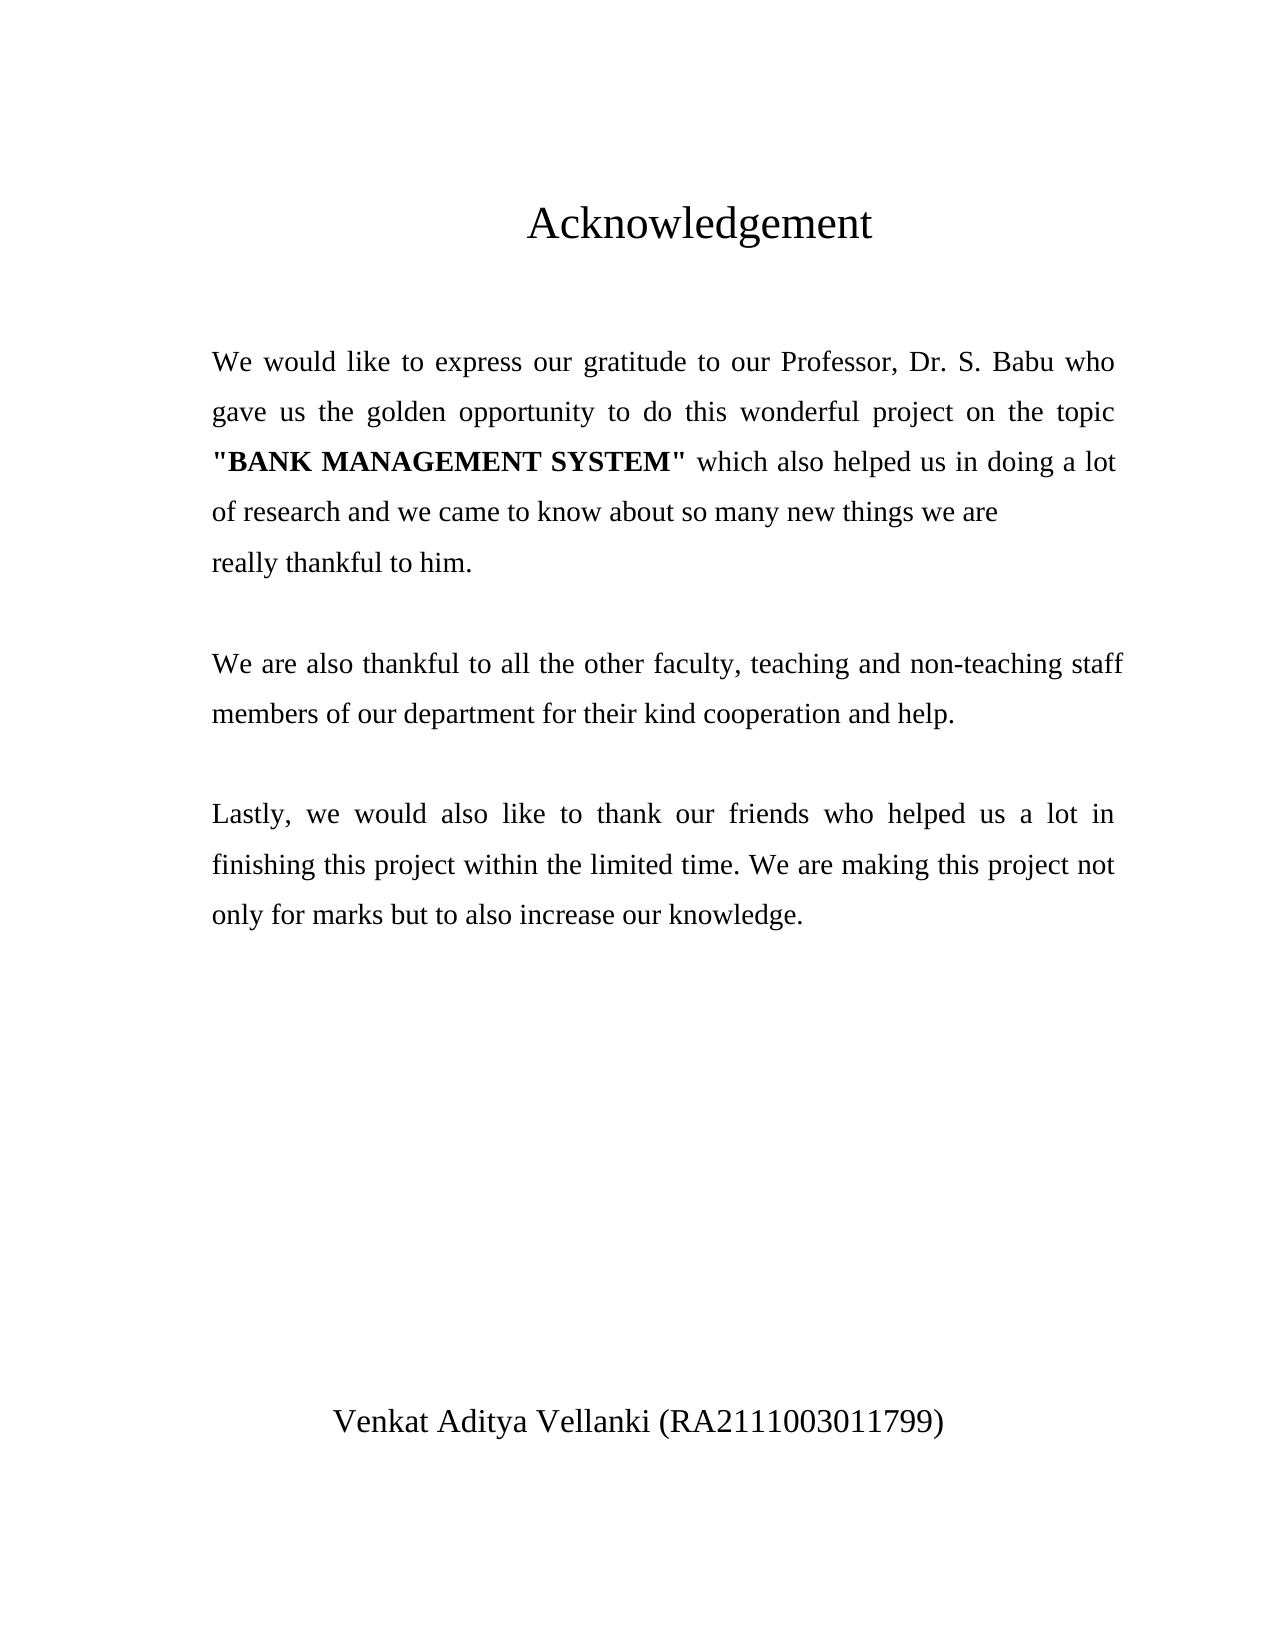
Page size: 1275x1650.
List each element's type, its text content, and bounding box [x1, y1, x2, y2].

subtitle Acknowledgement [274, 196, 1125, 248]
text We are also thankful to all the other faculty, teaching and non-teaching staff members of our department for their kind cooperation and help. [212, 646, 1125, 729]
text We would like to express our gratitude to our Professor, Dr. S. Babu who gave us the golden opportunity to do this wonderful project on the topic "BANK MANAGEMENT SYSTEM" which also helped us in doing a lot of research and we came to know about so many new things we are [212, 344, 1116, 528]
text really thankful to him. [212, 545, 1125, 578]
text Venkat Aditya Vellanki (RA2111003011799) [178, 1401, 1098, 1439]
text Lastly, we would also like to thank our friends who helped us a lot in finishing this project within the limited time. We are making this project not only for marks but to also increase our knowledge. [212, 797, 1116, 931]
